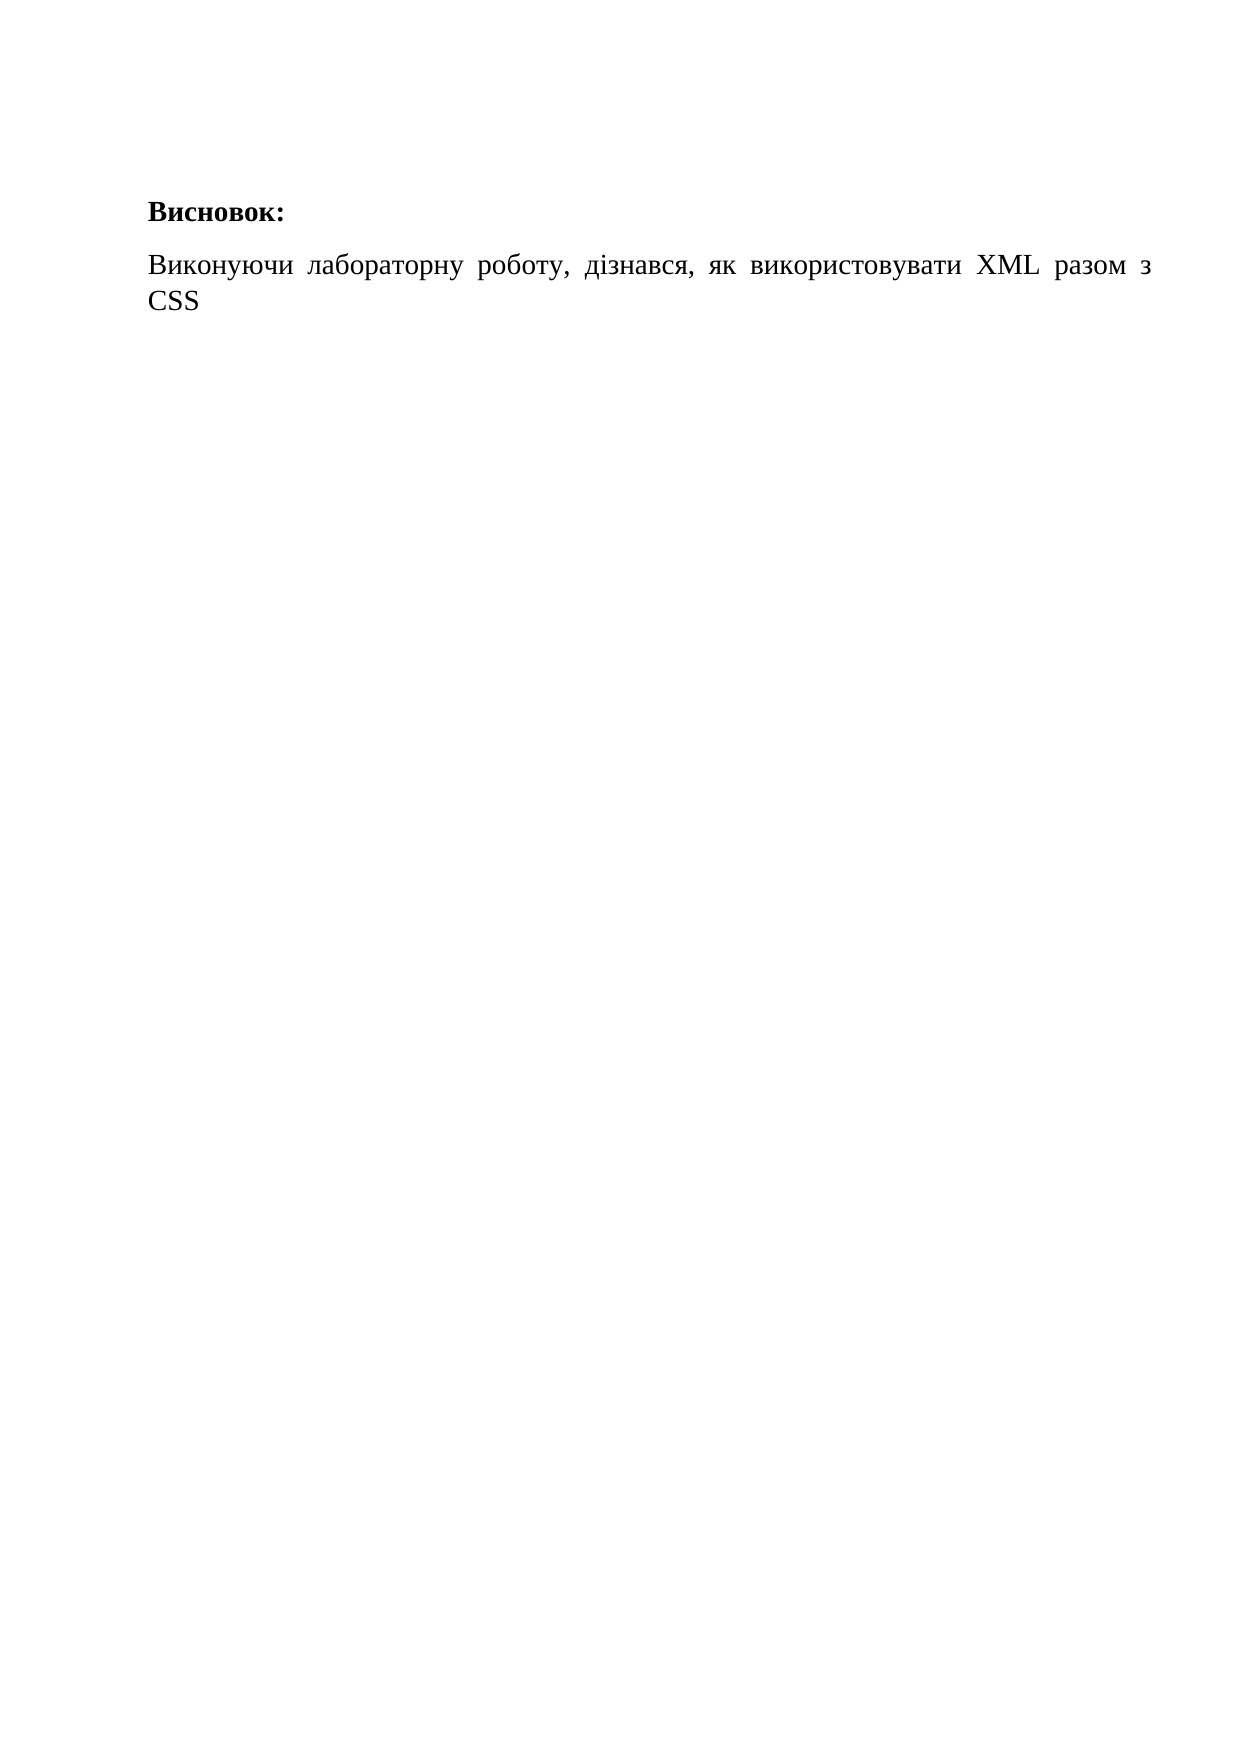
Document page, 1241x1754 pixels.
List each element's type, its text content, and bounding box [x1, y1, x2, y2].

text Висновок: [148, 194, 1152, 228]
text Виконуючи лабораторну роботу, дізнався, як використовувати XML разом з CSS [148, 247, 1152, 317]
